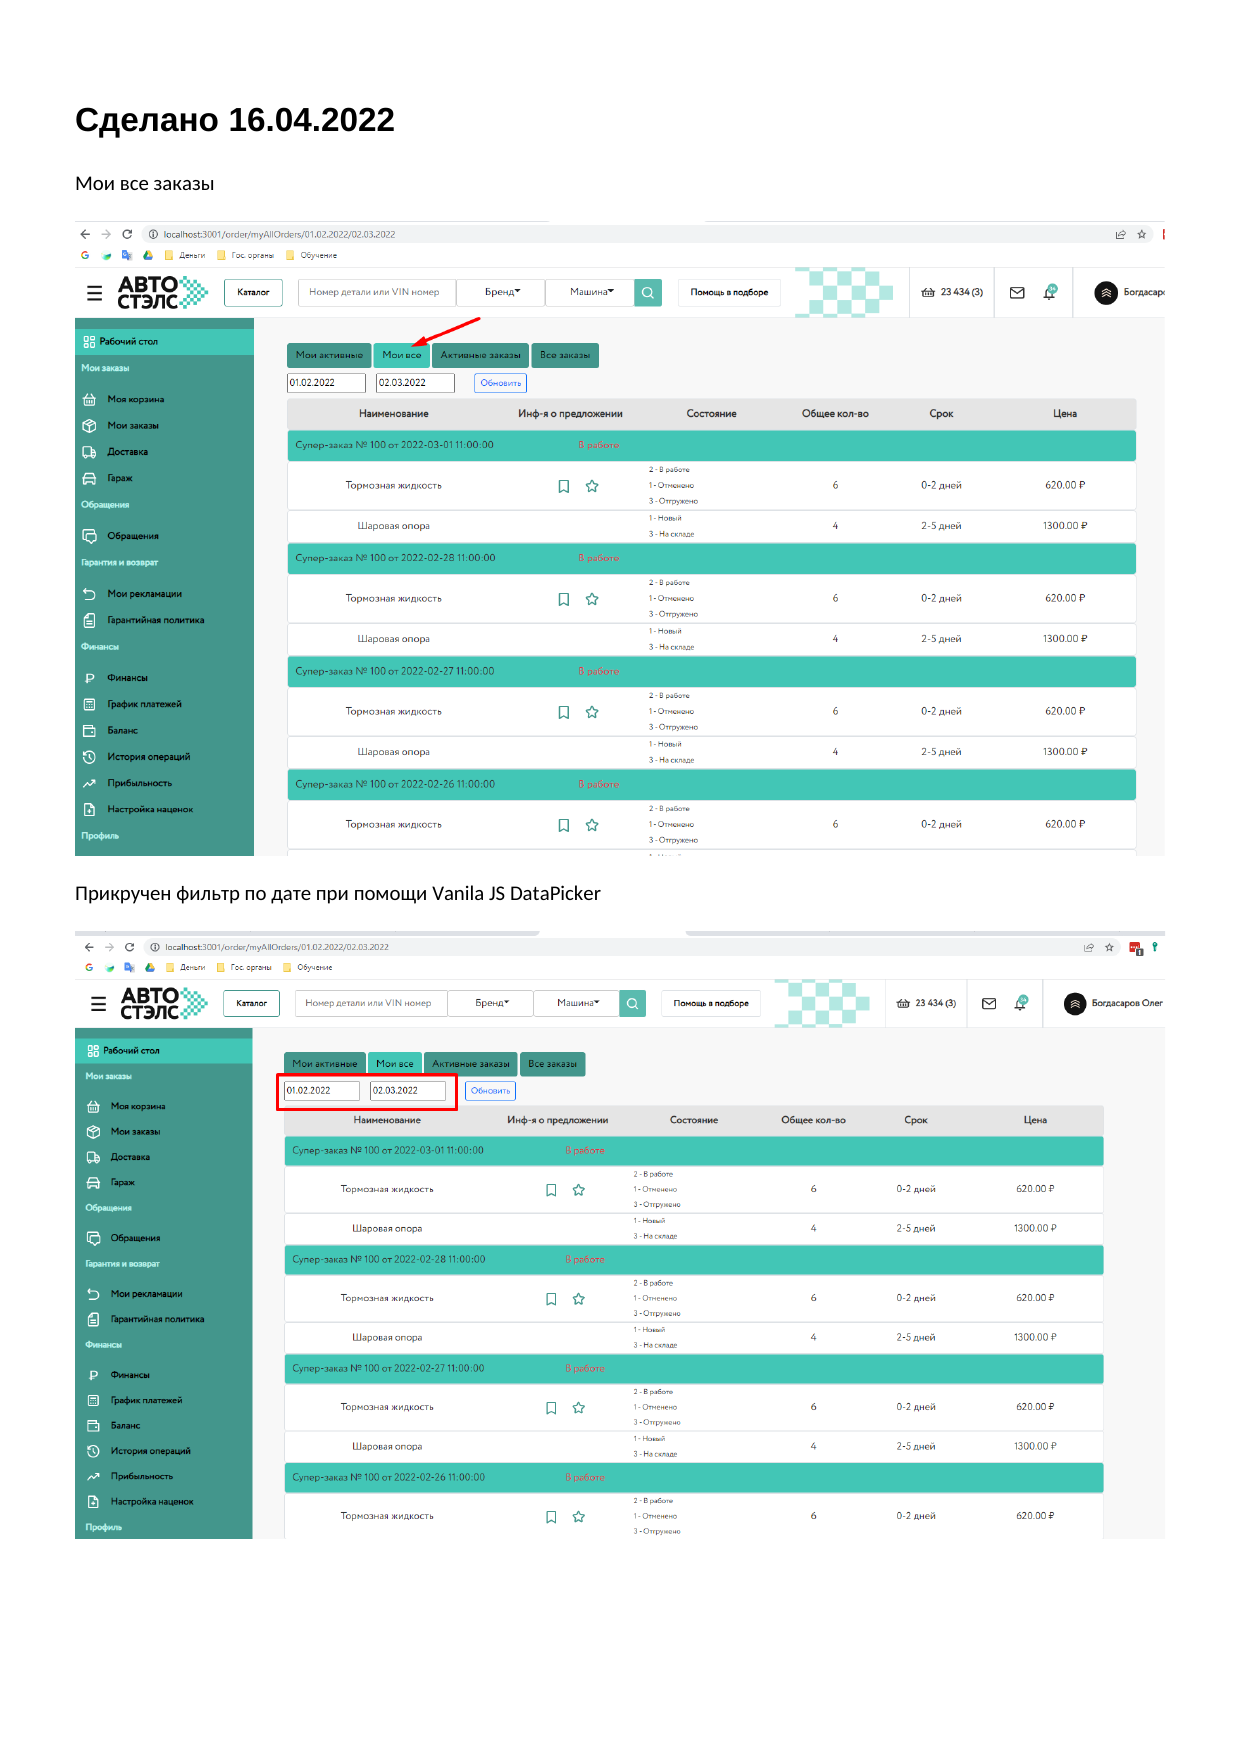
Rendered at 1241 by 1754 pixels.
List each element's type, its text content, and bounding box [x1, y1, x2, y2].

subtitle Сделано 16.04.2022 [75, 100, 1165, 138]
picture [75, 221, 1165, 856]
text Прикручен фильтр по дате при помощи Vanila JS DataPicker [75, 881, 1165, 906]
picture [75, 931, 1166, 1539]
text Мои все заказы [75, 170, 1165, 196]
